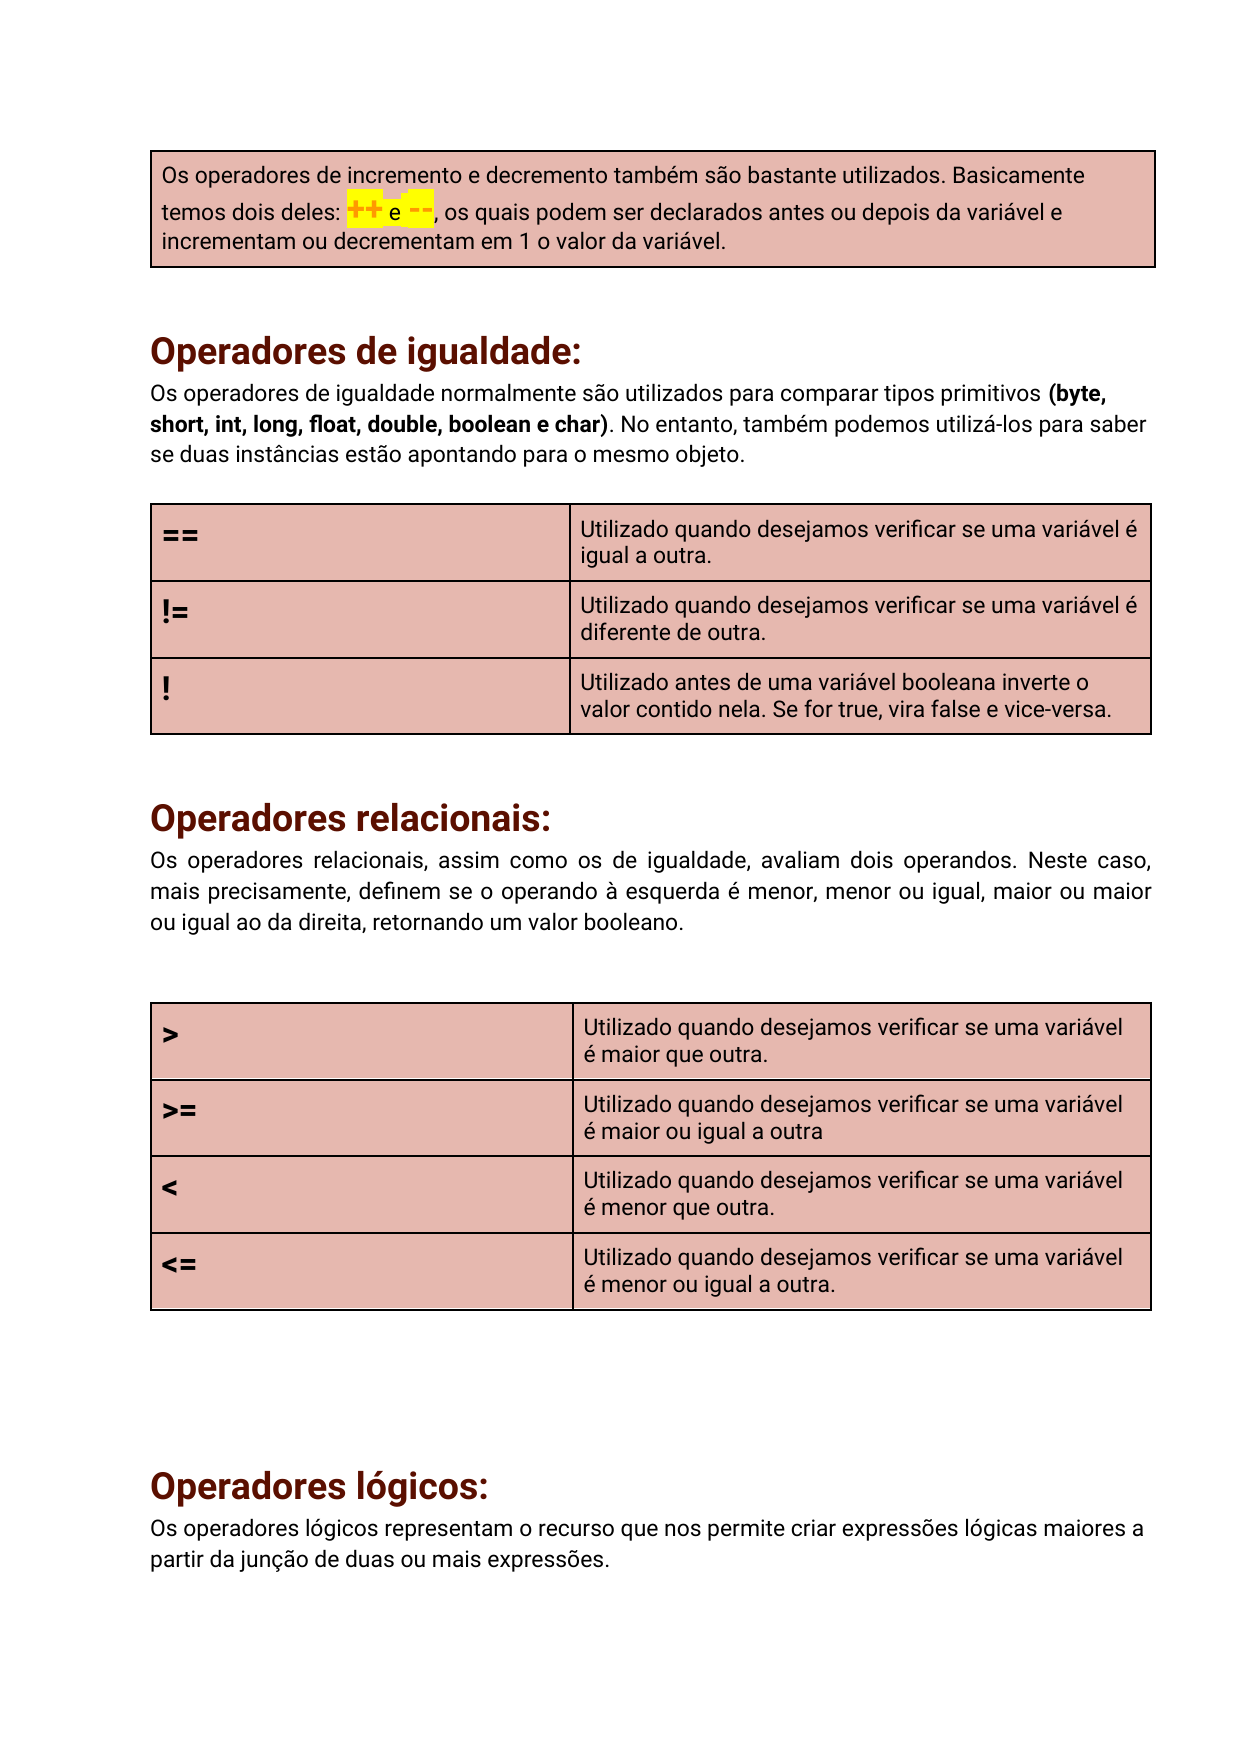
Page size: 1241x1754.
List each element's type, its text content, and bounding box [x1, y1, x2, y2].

text Operadores de igualdade: [150, 329, 1153, 373]
table_header Utilizado quando desejamos verificar se uma variável é maior que outra. [574, 1004, 1150, 1078]
table_cell Utilizado quando desejamos verificar se uma variável é diferente de outra. [571, 582, 1150, 657]
table_header Utilizado quando desejamos verificar se uma variável é igual a outra. [571, 505, 1150, 580]
table_cell Utilizado quando desejamos verificar se uma variável é menor ou igual a outra. [574, 1234, 1150, 1308]
table_cell >= [152, 1081, 572, 1155]
text Os operadores de igualdade normalmente são utilizados para comparar tipos primitivos (byte, short, int, long, float, double, boolean e char). No entanto, também podemos utilizá-los para saber se duas instâncias estão apontando para o mesmo objeto. [150, 380, 1153, 468]
table_header == [152, 505, 569, 580]
table_header Os operadores de incremento e decremento também são bastante utilizados. Basicamente temos dois deles: ++ e --, os quais podem ser declarados antes ou depois da variável e incrementam ou decrementam em 1 o valor da variável. [152, 152, 1154, 266]
text Operadores lógicos: [150, 1465, 1153, 1509]
text Operadores relacionais: [150, 797, 1153, 841]
table_cell != [152, 582, 569, 657]
text Os operadores relacionais, assim como os de igualdade, avaliam dois operandos. Neste caso, mais precisamente, definem se o operando à esquerda é menor, menor ou igual, maior ou maior ou igual ao da direita, retornando um valor booleano. [150, 848, 1153, 936]
table_cell <= [152, 1234, 572, 1308]
table_header > [152, 1004, 572, 1078]
text Os operadores lógicos representam o recurso que nos permite criar expressões lógicas maiores a partir da junção de duas ou mais expressões. [150, 1515, 1153, 1573]
table_cell Utilizado quando desejamos verificar se uma variável é menor que outra. [574, 1157, 1150, 1232]
table_cell Utilizado quando desejamos verificar se uma variável é maior ou igual a outra [574, 1081, 1150, 1155]
table_cell ! [152, 659, 569, 733]
table_cell < [152, 1157, 572, 1232]
table_cell Utilizado antes de uma variável booleana inverte o valor contido nela. Se for true, vira false e vice-versa. [571, 659, 1150, 733]
